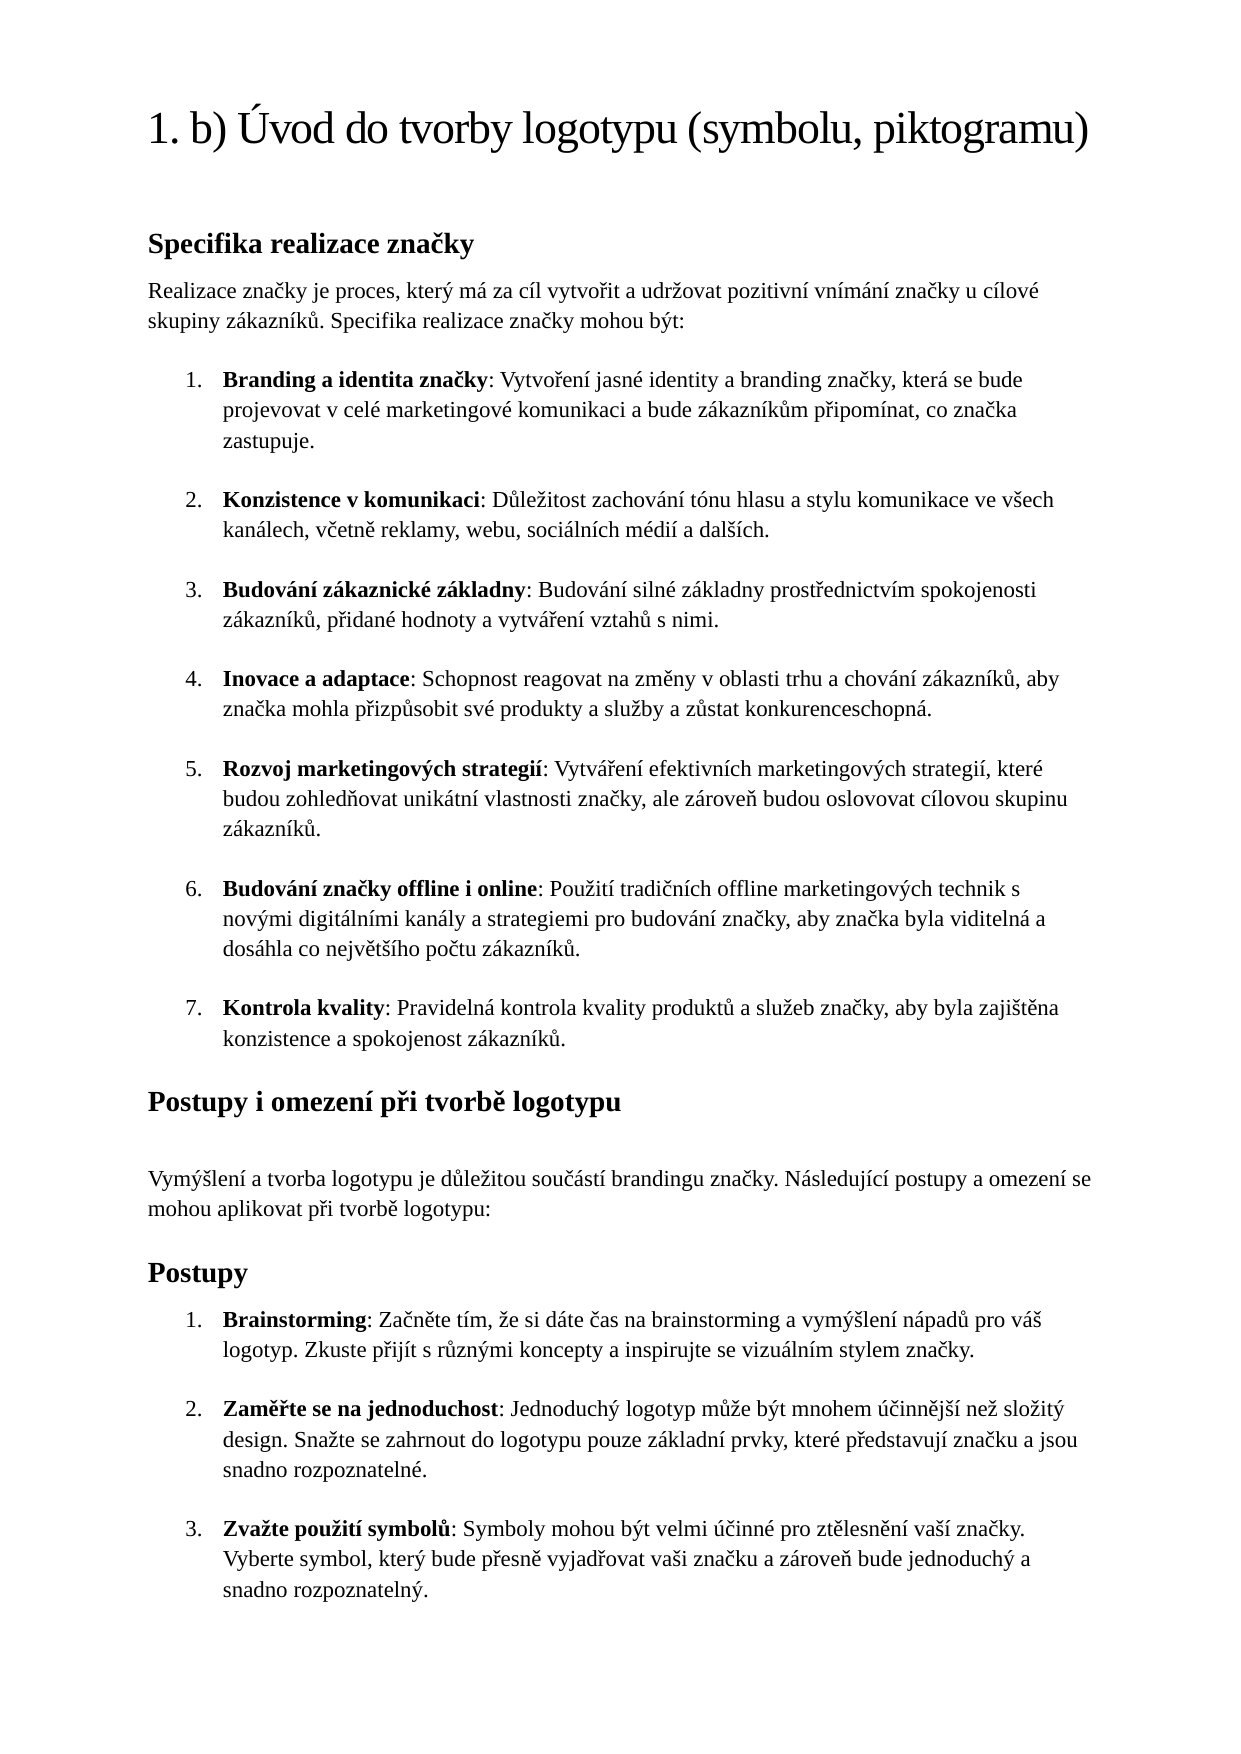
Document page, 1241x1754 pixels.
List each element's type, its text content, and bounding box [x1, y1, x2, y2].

list Budování značky offline i online: Použití tradičních offline marketingových technik s novými digitálními kanály a strategiemi pro budování značky, aby značka byla viditelná a dosáhla co největšího počtu zákazníků. [185, 875, 1093, 961]
text Vymýšlení a tvorba logotypu je důležitou součástí brandingu značky. Následující postupy a omezení se mohou aplikovat při tvorbě logotypu: [148, 1135, 1093, 1222]
list Zaměřte se na jednoduchost: Jednoduchý logotyp může být mnohem účinnější než složitý design. Snažte se zahrnout do logotypu pouze základní prvky, které představují značku a jsou snadno rozpoznatelné. [185, 1396, 1093, 1482]
list Kontrola kvality: Pravidelná kontrola kvality produktů a služeb značky, aby byla zajištěna konzistence a spokojenost zákazníků. [185, 994, 1093, 1051]
list Budování zákaznické základny: Budování silné základny prostřednictvím spokojenosti zákazníků, přidané hodnoty a vytváření vztahů s nimi. [185, 576, 1093, 632]
subtitle Specifika realizace značky [148, 226, 1093, 259]
list Zvažte použití symbolů: Symboly mohou být velmi účinné pro ztělesnění vaší značky. Vyberte symbol, který bude přesně vyjadřovat vaši značku a zároveň bude jednoduchý a snadno rozpoznatelný. [185, 1515, 1093, 1602]
list Inovace a adaptace: Schopnost reagovat na změny v oblasti trhu a chování zákazníků, aby značka mohla přizpůsobit své produkty a služby a zůstat konkurenceschopná. [185, 665, 1093, 722]
list Rozvoj marketingových strategií: Vytváření efektivních marketingových strategií, které budou zohledňovat unikátní vlastnosti značky, ale zároveň budou oslovovat cílovou skupinu zákazníků. [185, 755, 1093, 842]
list Branding a identita značky: Vytvoření jasné identity a branding značky, která se bude projevovat v celé marketingové komunikaci a bude zákazníkům připomínat, co značka zastupuje. [185, 366, 1093, 453]
list Konzistence v komunikaci: Důležitost zachování tónu hlasu a stylu komunikace ve všech kanálech, včetně reklamy, webu, sociálních médií a dalších. [185, 486, 1093, 543]
title 1. b) Úvod do tvorby logotypu (symbolu, piktogramu) [148, 101, 1093, 154]
subtitle Postupy i omezení při tvorbě logotypu [148, 1084, 1093, 1118]
text Realizace značky je proces, který má za cíl vytvořit a udržovat pozitivní vnímání značky u cílové skupiny zákazníků. Specifika realizace značky mohou být: [148, 277, 1093, 333]
list Brainstorming: Začněte tím, že si dáte čas na brainstorming a vymýšlení nápadů pro váš logotyp. Zkuste přijít s různými koncepty a inspirujte se vizuálním stylem značky. [185, 1306, 1093, 1362]
subtitle Postupy [148, 1255, 1093, 1288]
